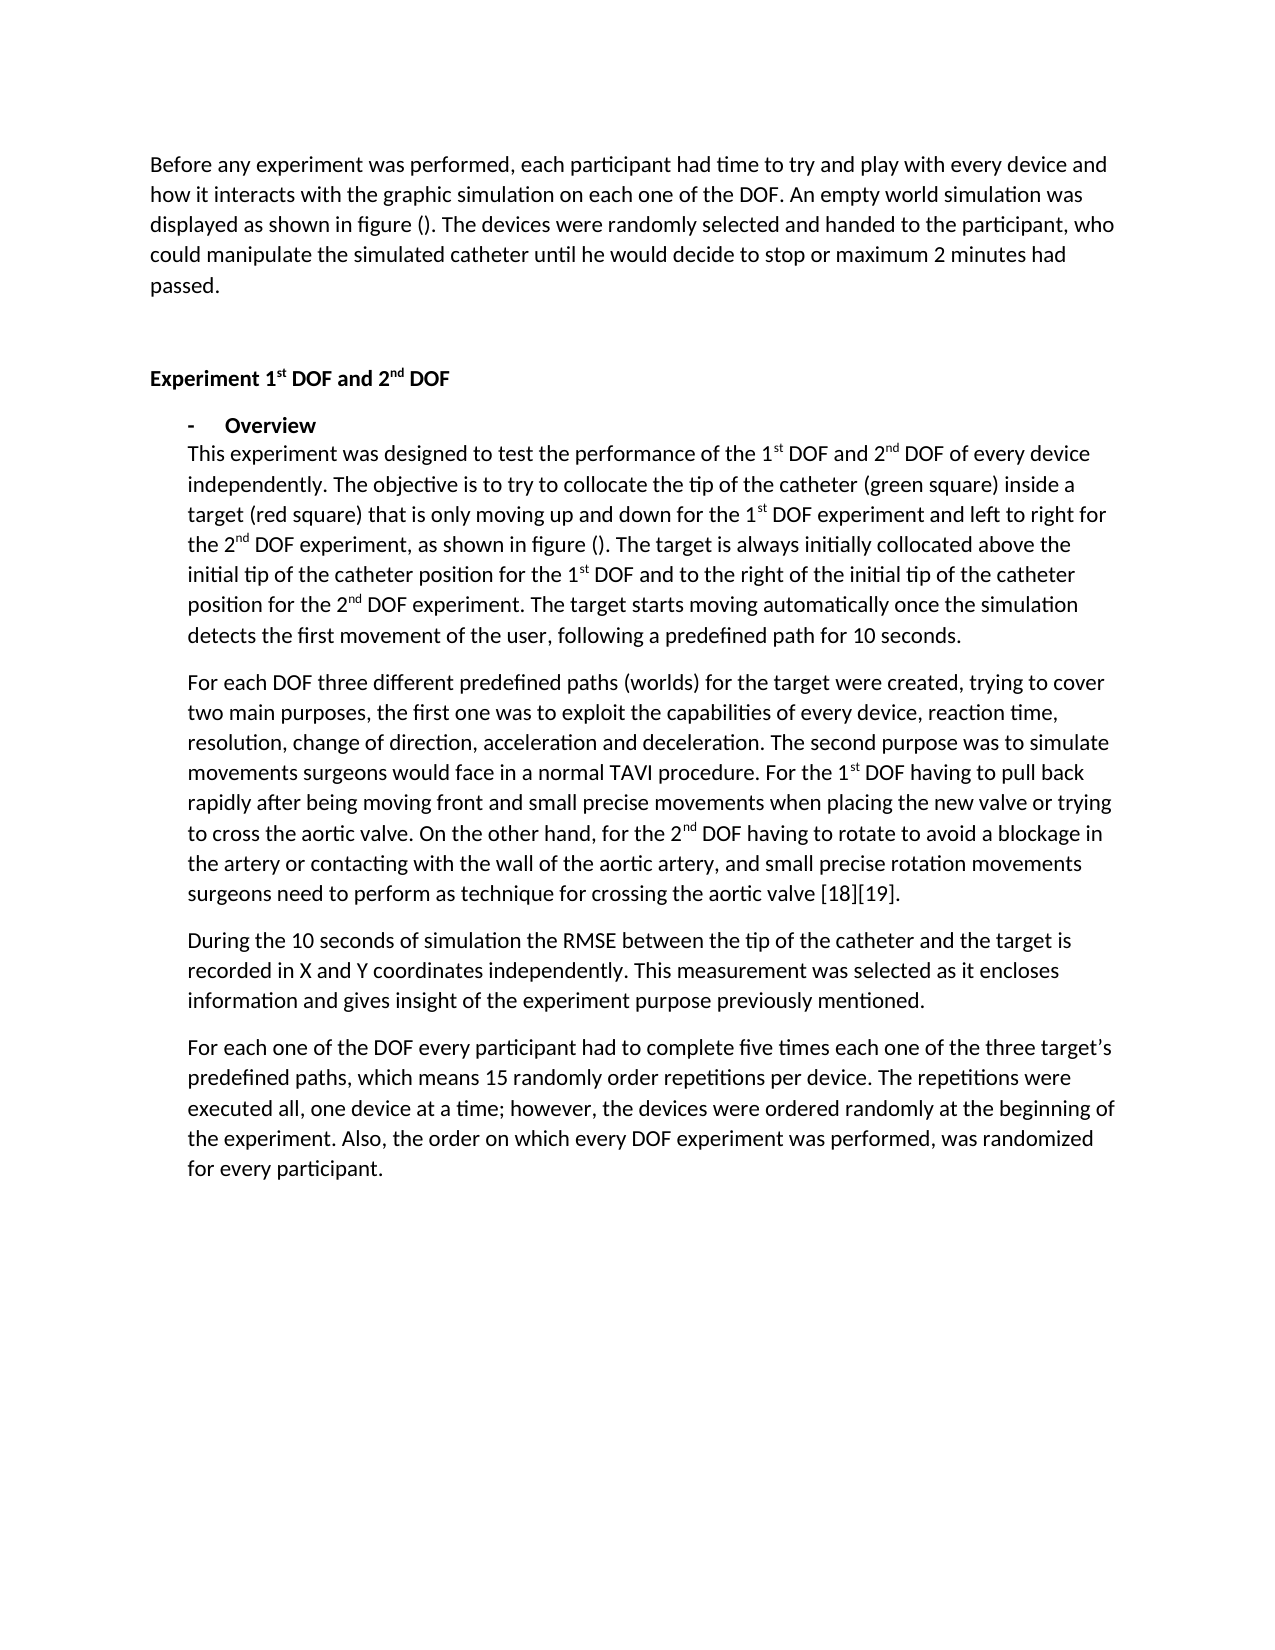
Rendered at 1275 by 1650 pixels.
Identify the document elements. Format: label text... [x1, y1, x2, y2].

text This experiment was designed to test the performance of the 1st DOF and 2nd DOF of every device independently. The objective is to try to collocate the tip of the catheter (green square) inside a target (red square) that is only moving up and down for the 1st DOF experiment and left to right for the 2nd DOF experiment, as shown in figure (). The target is always initially collocated above the initial tip of the catheter position for the 1st DOF and to the right of the initial tip of the catheter position for the 2nd DOF experiment. The target starts moving automatically once the simulation detects the first movement of the user, following a predefined path for 10 seconds. [187, 439, 1125, 649]
text For each one of the DOF every participant had to complete five times each one of the three target’s predefined paths, which means 15 randomly order repetitions per device. The repetitions were executed all, one device at a time; however, the devices were ordered randomly at the beginning of the experiment. Also, the order on which every DOF experiment was performed, was randomized for every participant. [187, 1033, 1125, 1182]
text Before any experiment was performed, each participant had time to try and play with every device and how it interacts with the graphic simulation on each one of the DOF. An empty world simulation was displayed as shown in figure (). The devices were randomly selected and handed to the participant, who could manipulate the simulated catheter until he would decide to stop or maximum 2 minutes had passed. [150, 150, 1125, 299]
text For each DOF three different predefined paths (worlds) for the target were created, trying to cover two main purposes, the first one was to exploit the capabilities of every device, reaction time, resolution, change of direction, acceleration and deceleration. The second purpose was to simulate movements surgeons would face in a normal TAVI procedure. For the 1st DOF having to pull back rapidly after being moving front and small precise movements when placing the new valve or trying to cross the aortic valve. On the other hand, for the 2nd DOF having to rotate to avoid a blockage in the artery or contacting with the wall of the aortic artery, and small precise rotation movements surgeons need to perform as technique for crossing the aortic valve [18][19]. [187, 668, 1125, 907]
text During the 10 seconds of simulation the RMSE between the tip of the catheter and the target is recorded in X and Y coordinates independently. This measurement was selected as it encloses information and gives insight of the experiment purpose previously mentioned. [187, 926, 1125, 1014]
list Overview [187, 411, 1125, 439]
text Experiment 1st DOF and 2nd DOF [150, 364, 1125, 393]
